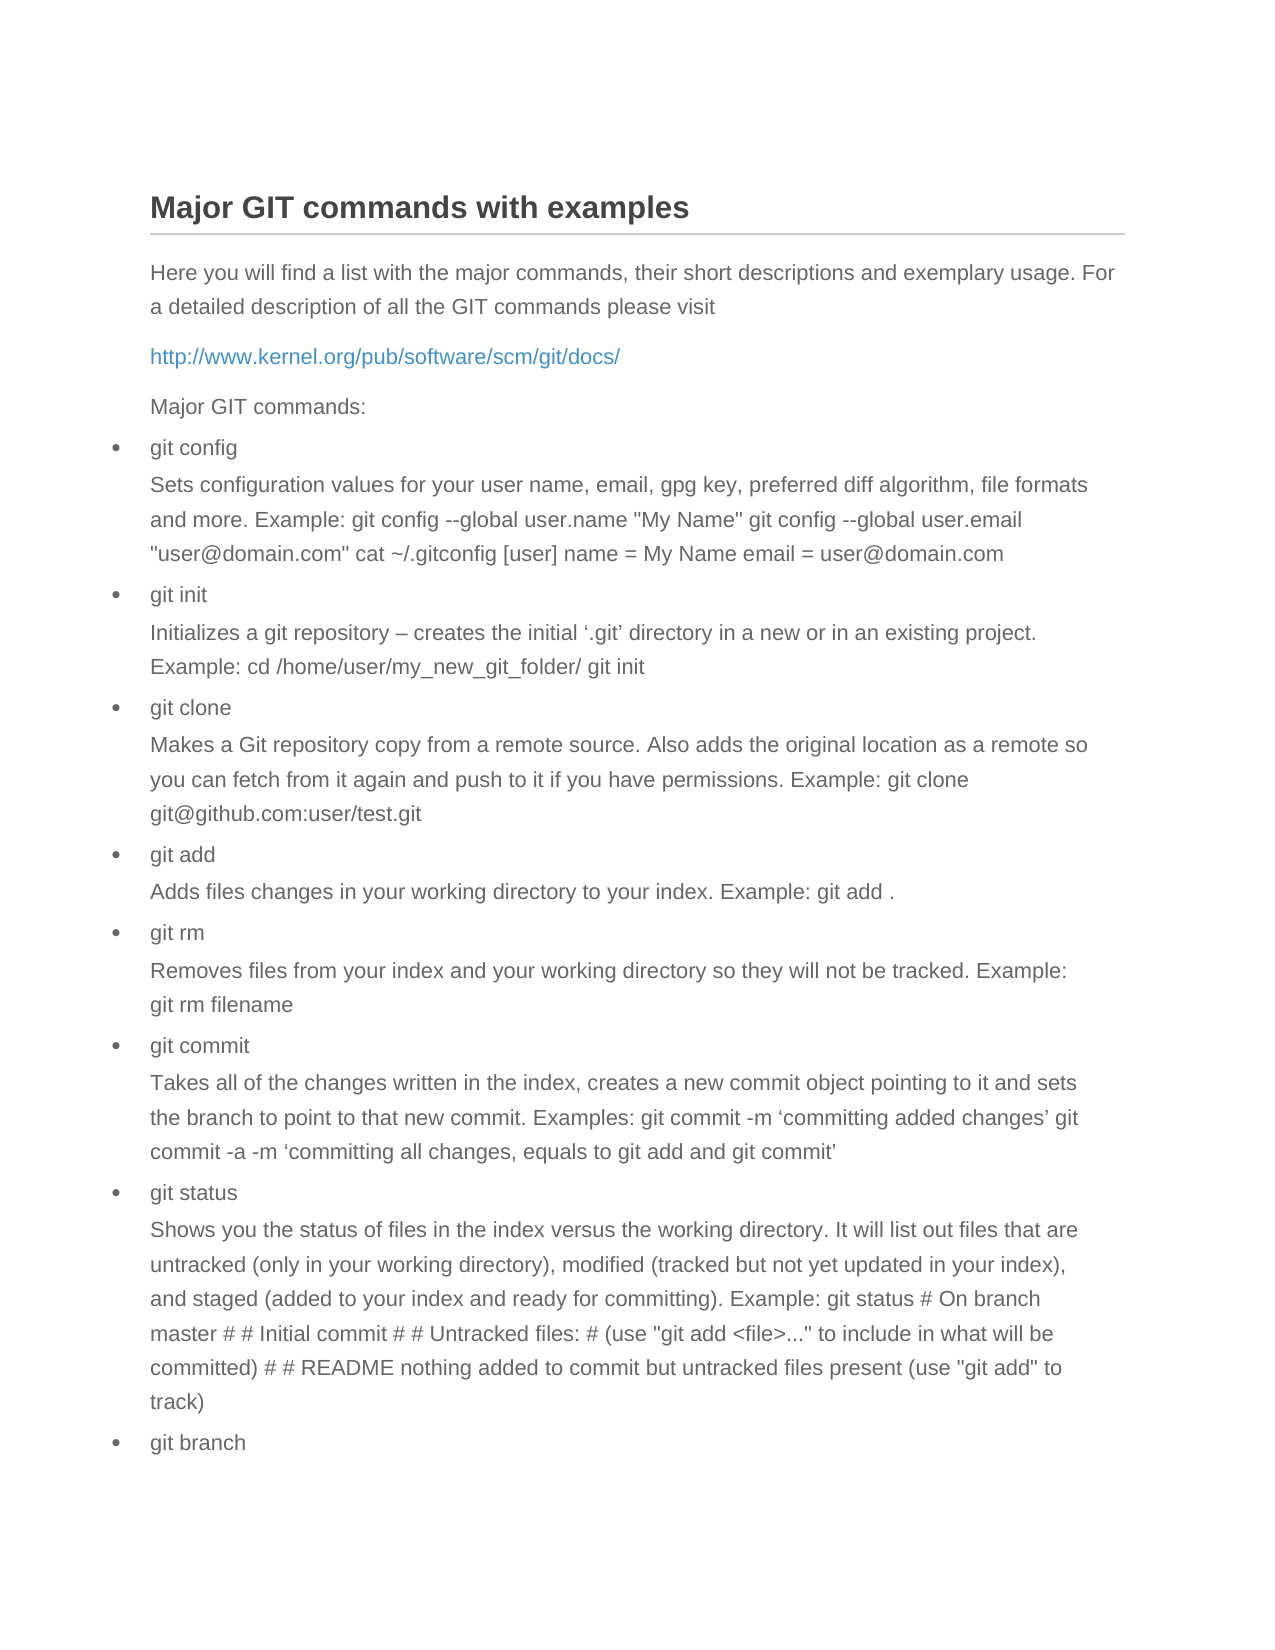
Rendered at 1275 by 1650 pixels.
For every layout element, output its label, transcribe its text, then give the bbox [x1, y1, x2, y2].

text Sets configuration values for your user name, email, gpg key, preferred diff algorithm, file formats and more. Example: git config --global user.name "My Name" git config --global user.email "user@domain.com" cat ~/.gitconfig [user] name = My Name email = user@domain.com [150, 463, 1094, 566]
list git add [112, 842, 1094, 867]
text Makes a Git repository copy from a remote source. Also adds the original location as a remote so you can fetch from it again and push to it if you have permissions. Example: git clone git@github.com:user/test.git [150, 723, 1094, 826]
list git config [112, 435, 1094, 460]
text Here you will find a list with the major commands, their short descriptions and exemplary usage. For a detailed description of all the GIT commands please visit [150, 251, 1125, 319]
text Major GIT commands with examples [150, 189, 1125, 233]
list git init [112, 582, 1094, 607]
text Adds files changes in your working directory to your index. Example: git add . [150, 870, 1094, 904]
text Takes all of the changes written in the index, creates a new commit object pointing to it and sets the branch to point to that new commit. Examples: git commit -m ‘committing added changes’ git commit -a -m ‘committing all changes, equals to git add and git commit’ [150, 1061, 1094, 1164]
text Removes files from your index and your working directory so they will not be tracked. Example: git rm filename [150, 948, 1094, 1017]
list git branch [112, 1430, 1094, 1455]
list git rm [112, 920, 1094, 945]
list git commit [112, 1033, 1094, 1058]
text Shows you the status of files in the index versus the working directory. It will list out files that are untracked (only in your working directory), modified (tracked but not yet updated in your index), and staged (added to your index and ready for committing). Example: git status # On branch master # # Initial commit # # Untracked files: # (use "git add <file>..." to include in what will be committed) # # README nothing added to commit but untracked files present (use "git add" to track) [150, 1208, 1094, 1414]
list git clone [112, 695, 1094, 720]
list git status [112, 1180, 1094, 1205]
text http://www.kernel.org/pub/software/scm/git/docs/ [150, 335, 1125, 369]
text Major GIT commands: [150, 385, 1125, 419]
text Initializes a git repository – creates the initial ‘.git’ directory in a new or in an existing project. Example: cd /home/user/my_new_git_folder/ git init [150, 610, 1094, 679]
